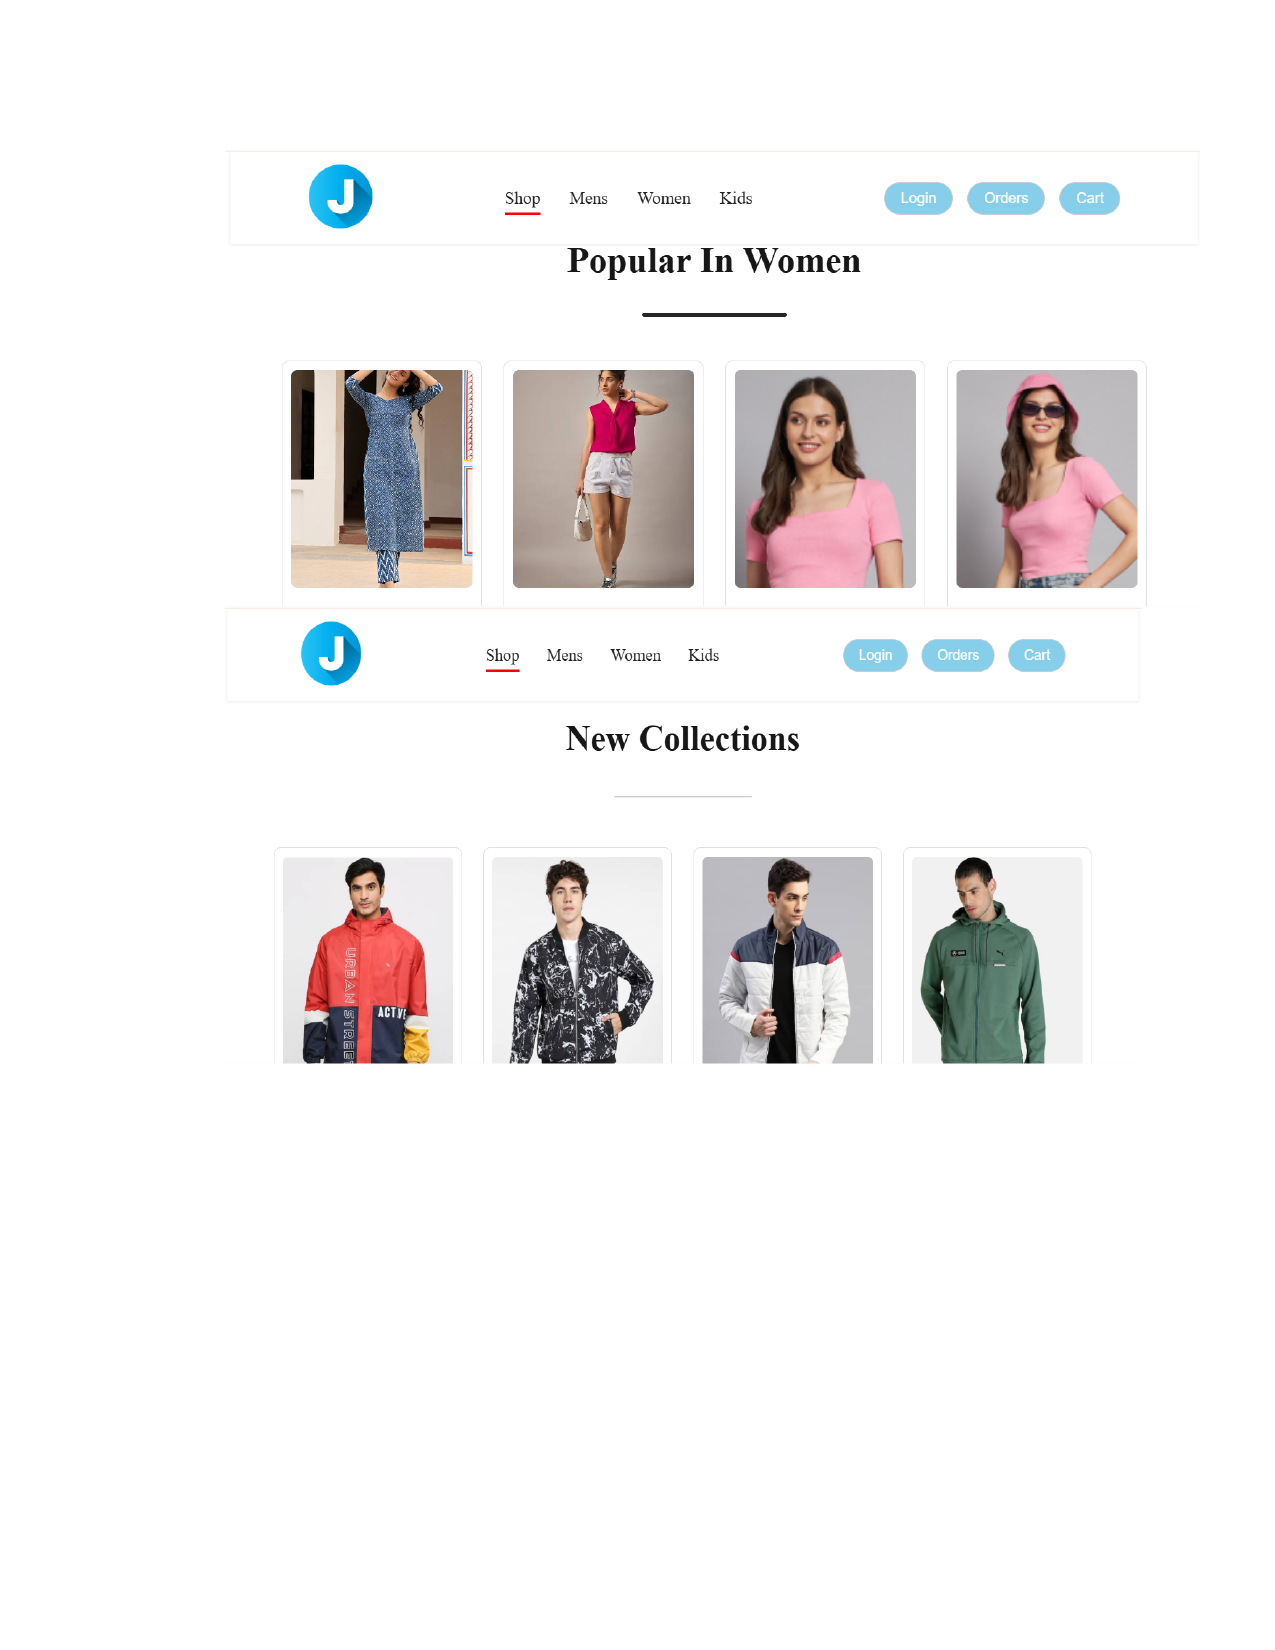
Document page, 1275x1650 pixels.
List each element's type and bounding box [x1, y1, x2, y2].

picture [225, 150, 1200, 1064]
